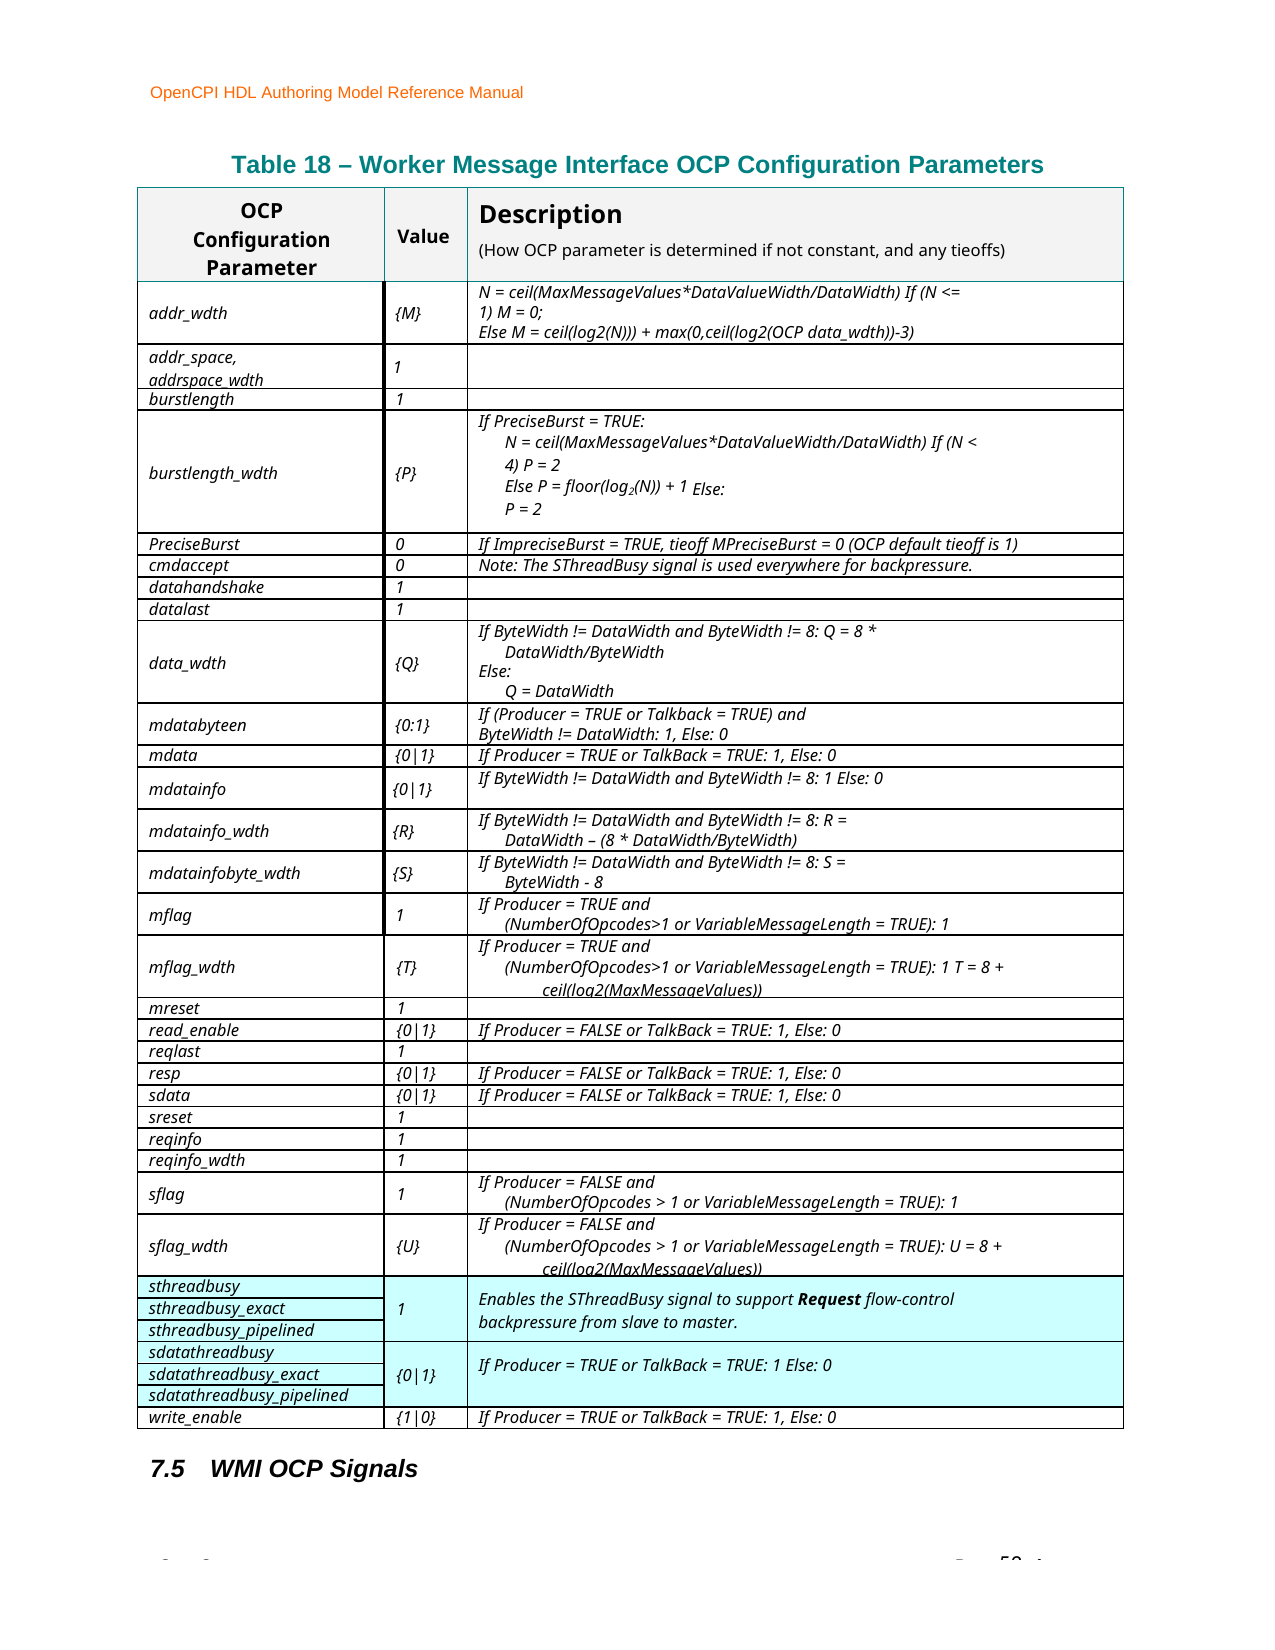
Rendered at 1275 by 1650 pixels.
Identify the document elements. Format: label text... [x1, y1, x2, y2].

table_cell sthreadbusy_pipelined [138, 1321, 383, 1341]
table_cell addr_wdth [138, 282, 382, 343]
table_cell [468, 345, 1123, 387]
table_cell {Q} [386, 621, 467, 702]
table_cell If Producer = FALSE or TalkBack = TRUE: 1, Else: 0 [468, 1020, 1123, 1040]
table_cell sthreadbusy [138, 1277, 383, 1297]
table_cell {M} [386, 282, 467, 343]
table_cell resp [138, 1064, 383, 1084]
table_cell If ByteWidth != DataWidth and ByteWidth != 8: S = ByteWidth - 8 [468, 852, 1123, 892]
table_cell [468, 1042, 1123, 1062]
table_cell If ImpreciseBurst = TRUE, tieoff MPreciseBurst = 0 (OCP default tieoff is 1) [468, 534, 1123, 554]
table_cell {0:1} [386, 704, 467, 744]
table_cell {T} [385, 936, 467, 997]
table_cell [468, 389, 1123, 409]
table_cell [468, 578, 1123, 598]
table_cell If Producer = FALSE or TalkBack = TRUE: 1, Else: 0 [468, 1086, 1123, 1106]
table_cell 1 [385, 1129, 467, 1149]
table_cell mflag [138, 894, 382, 934]
table_cell read_enable [138, 1020, 383, 1040]
table_cell If Producer = FALSE and (NumberOfOpcodes > 1 or VariableMessageLength = TRUE): 1 [468, 1173, 1123, 1213]
table_cell mdatainfo [138, 768, 382, 808]
table_cell If ByteWidth != DataWidth and ByteWidth != 8: Q = 8 * DataWidth/ByteWidth Else: Q = DataWidth [468, 621, 1123, 702]
table_cell 1 [386, 600, 467, 619]
table_cell sdata [138, 1086, 383, 1106]
table_cell Note: The SThreadBusy signal is used everywhere for backpressure. [468, 556, 1123, 576]
table_cell If Producer = TRUE or TalkBack = TRUE: 1 Else: 0 [468, 1342, 1123, 1406]
table_cell reqinfo_wdth [138, 1151, 383, 1171]
table_cell mdatabyteen [138, 704, 382, 744]
table_cell 0 [386, 556, 467, 576]
table_cell If PreciseBurst = TRUE: N = ceil(MaxMessageValues*DataValueWidth/DataWidth) If (N < 4) P = 2 Else P = floor(log2(N)) + 1 Else: P = 2 [468, 411, 1123, 532]
table_cell If Producer = FALSE and (NumberOfOpcodes > 1 or VariableMessageLength = TRUE): U = 8 + ceil(log2(MaxMessageValues)) [468, 1215, 1123, 1275]
table_cell PreciseBurst [138, 534, 382, 554]
table_cell 1 [386, 345, 467, 387]
table_cell 1 [385, 1151, 467, 1171]
table_cell burstlength_wdth [138, 411, 382, 532]
table_cell [468, 998, 1123, 1018]
table_cell sdatathreadbusy [138, 1342, 383, 1362]
table_cell datalast [138, 600, 382, 619]
table_cell If Producer = TRUE and (NumberOfOpcodes>1 or VariableMessageLength = TRUE): 1 [468, 894, 1123, 934]
table_cell {1|0} [385, 1408, 467, 1427]
table_cell mdata [138, 746, 382, 766]
table_cell sdatathreadbusy_exact [138, 1364, 383, 1384]
table_cell mflag_wdth [138, 936, 383, 997]
table_cell sdatathreadbusy_pipelined [138, 1386, 383, 1406]
table_cell {R} [386, 810, 467, 850]
table_cell 1 [386, 389, 467, 409]
table_cell sflag [138, 1173, 383, 1213]
table_cell 1 [385, 1173, 467, 1213]
table_cell [468, 1107, 1123, 1127]
table_header Value [385, 188, 467, 281]
table_cell mdatainfo_wdth [138, 810, 382, 850]
table_cell write_enable [138, 1408, 383, 1427]
table_cell [468, 600, 1123, 619]
table_cell {0|1} [385, 1020, 467, 1040]
table_cell mdatainfobyte_wdth [138, 852, 382, 892]
table_cell {P} [386, 411, 467, 532]
table_cell reqinfo [138, 1129, 383, 1149]
table_cell addr_space, addrspace_wdth [138, 345, 382, 387]
table_cell {0|1} [386, 746, 467, 766]
table_cell If Producer = TRUE and (NumberOfOpcodes>1 or VariableMessageLength = TRUE): 1 T = 8 + ceil(log2(MaxMessageValues)) [468, 936, 1123, 997]
table_cell 1 [386, 894, 467, 934]
table_cell 1 [385, 1042, 467, 1062]
table_cell {S} [386, 852, 467, 892]
table_cell If Producer = TRUE or TalkBack = TRUE: 1, Else: 0 [468, 1408, 1123, 1427]
table_cell cmdaccept [138, 556, 382, 576]
table_cell N = ceil(MaxMessageValues*DataValueWidth/DataWidth) If (N <= 1) M = 0; Else M = ceil(log2(N))) + max(0,ceil(log2(OCP data_wdth))-3) [468, 282, 1123, 343]
subtitle Table 18 – Worker Message Interface OCP Configuration Parameters [231, 150, 1135, 179]
table_cell Enables the SThreadBusy signal to support Request flow-control backpressure from slave to master. [468, 1277, 1123, 1341]
table_cell 1 [385, 1107, 467, 1127]
table_cell sthreadbusy_exact [138, 1299, 383, 1319]
table_cell sreset [138, 1107, 383, 1127]
table_cell 1 [385, 998, 467, 1018]
table_cell {0|1} [385, 1086, 467, 1106]
table_cell 1 [385, 1277, 467, 1341]
table_header Description (How OCP parameter is determined if not constant, and any tieoffs) [468, 188, 1123, 281]
table_cell burstlength [138, 389, 382, 409]
table_cell If Producer = TRUE or TalkBack = TRUE: 1, Else: 0 [468, 746, 1123, 766]
table_cell If ByteWidth != DataWidth and ByteWidth != 8: R = DataWidth – (8 * DataWidth/ByteWidth) [468, 810, 1123, 850]
table_cell reqlast [138, 1042, 383, 1062]
table_header OCP Configuration Parameter [138, 188, 384, 281]
table_cell If (Producer = TRUE or Talkback = TRUE) and ByteWidth != DataWidth: 1, Else: 0 [468, 704, 1123, 744]
table_cell [468, 1151, 1123, 1171]
table_cell If ByteWidth != DataWidth and ByteWidth != 8: 1 Else: 0 [468, 768, 1123, 808]
table_cell data_wdth [138, 621, 382, 702]
table_cell {0|1} [386, 768, 467, 808]
table_cell If Producer = FALSE or TalkBack = TRUE: 1, Else: 0 [468, 1064, 1123, 1084]
table_cell {U} [385, 1215, 467, 1275]
table_cell sflag_wdth [138, 1215, 383, 1275]
table_cell [468, 1129, 1123, 1149]
table_cell 1 [386, 578, 467, 598]
table_cell datahandshake [138, 578, 382, 598]
table_cell {0|1} [385, 1064, 467, 1084]
table_cell {0|1} [385, 1342, 467, 1406]
table_cell mreset [138, 998, 383, 1018]
table_cell 0 [386, 534, 467, 554]
subtitle WMI OCP Signals [150, 1453, 1135, 1482]
